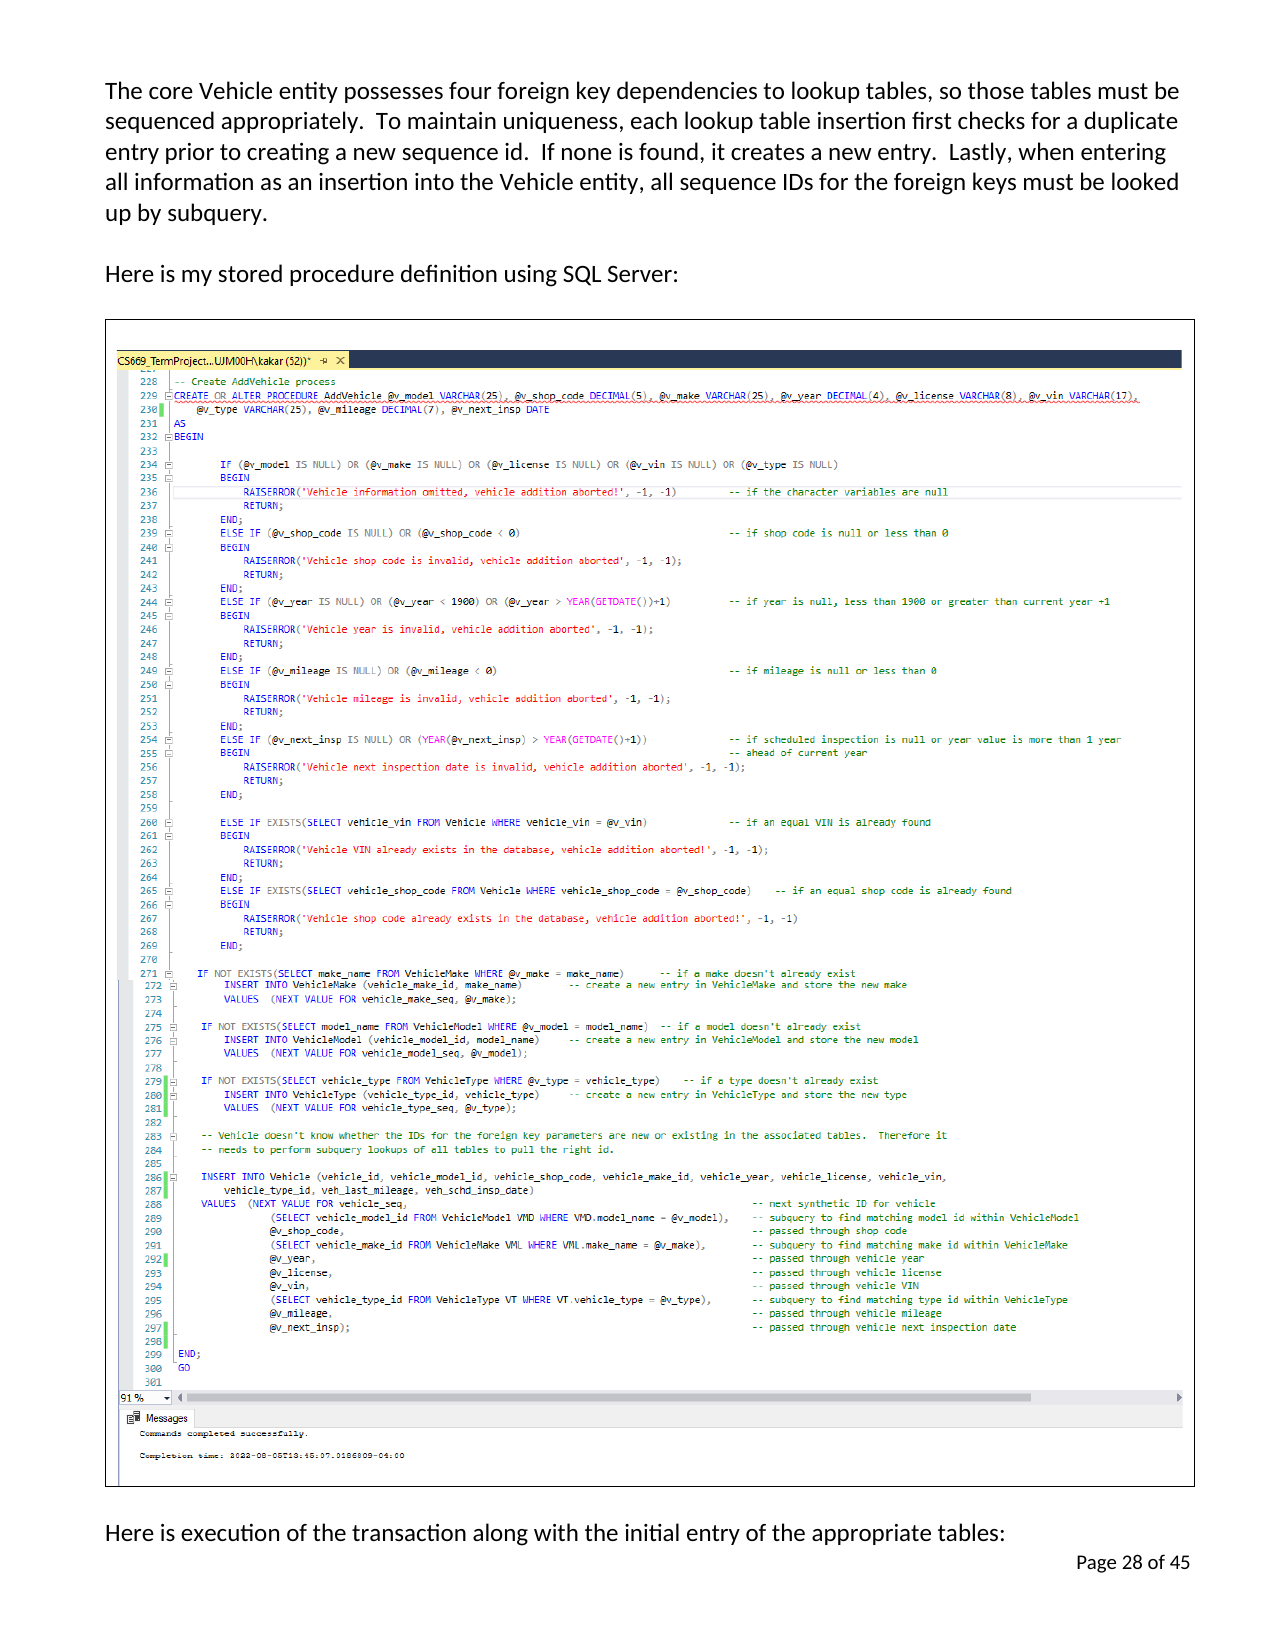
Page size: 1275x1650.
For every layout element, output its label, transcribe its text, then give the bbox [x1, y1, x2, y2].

text Here is execution of the transaction along with the initial entry of the appropriate tables: [105, 1517, 1191, 1548]
table_header [106, 320, 1194, 1486]
text Here is my stored procedure definition using SQL Server: [105, 258, 1191, 289]
text The core Vehicle entity possesses four foreign key dependencies to lookup tables, so those tables must be sequenced appropriately. To maintain uniqueness, each lookup table insertion first checks for a duplicate entry prior to creating a new sequence id. If none is found, it creates a new entry. Lastly, when entering all information as an insertion into the Vehicle entity, all sequence IDs for the foreign keys must be looked up by subquery. [105, 75, 1191, 228]
picture [116, 350, 1183, 1486]
